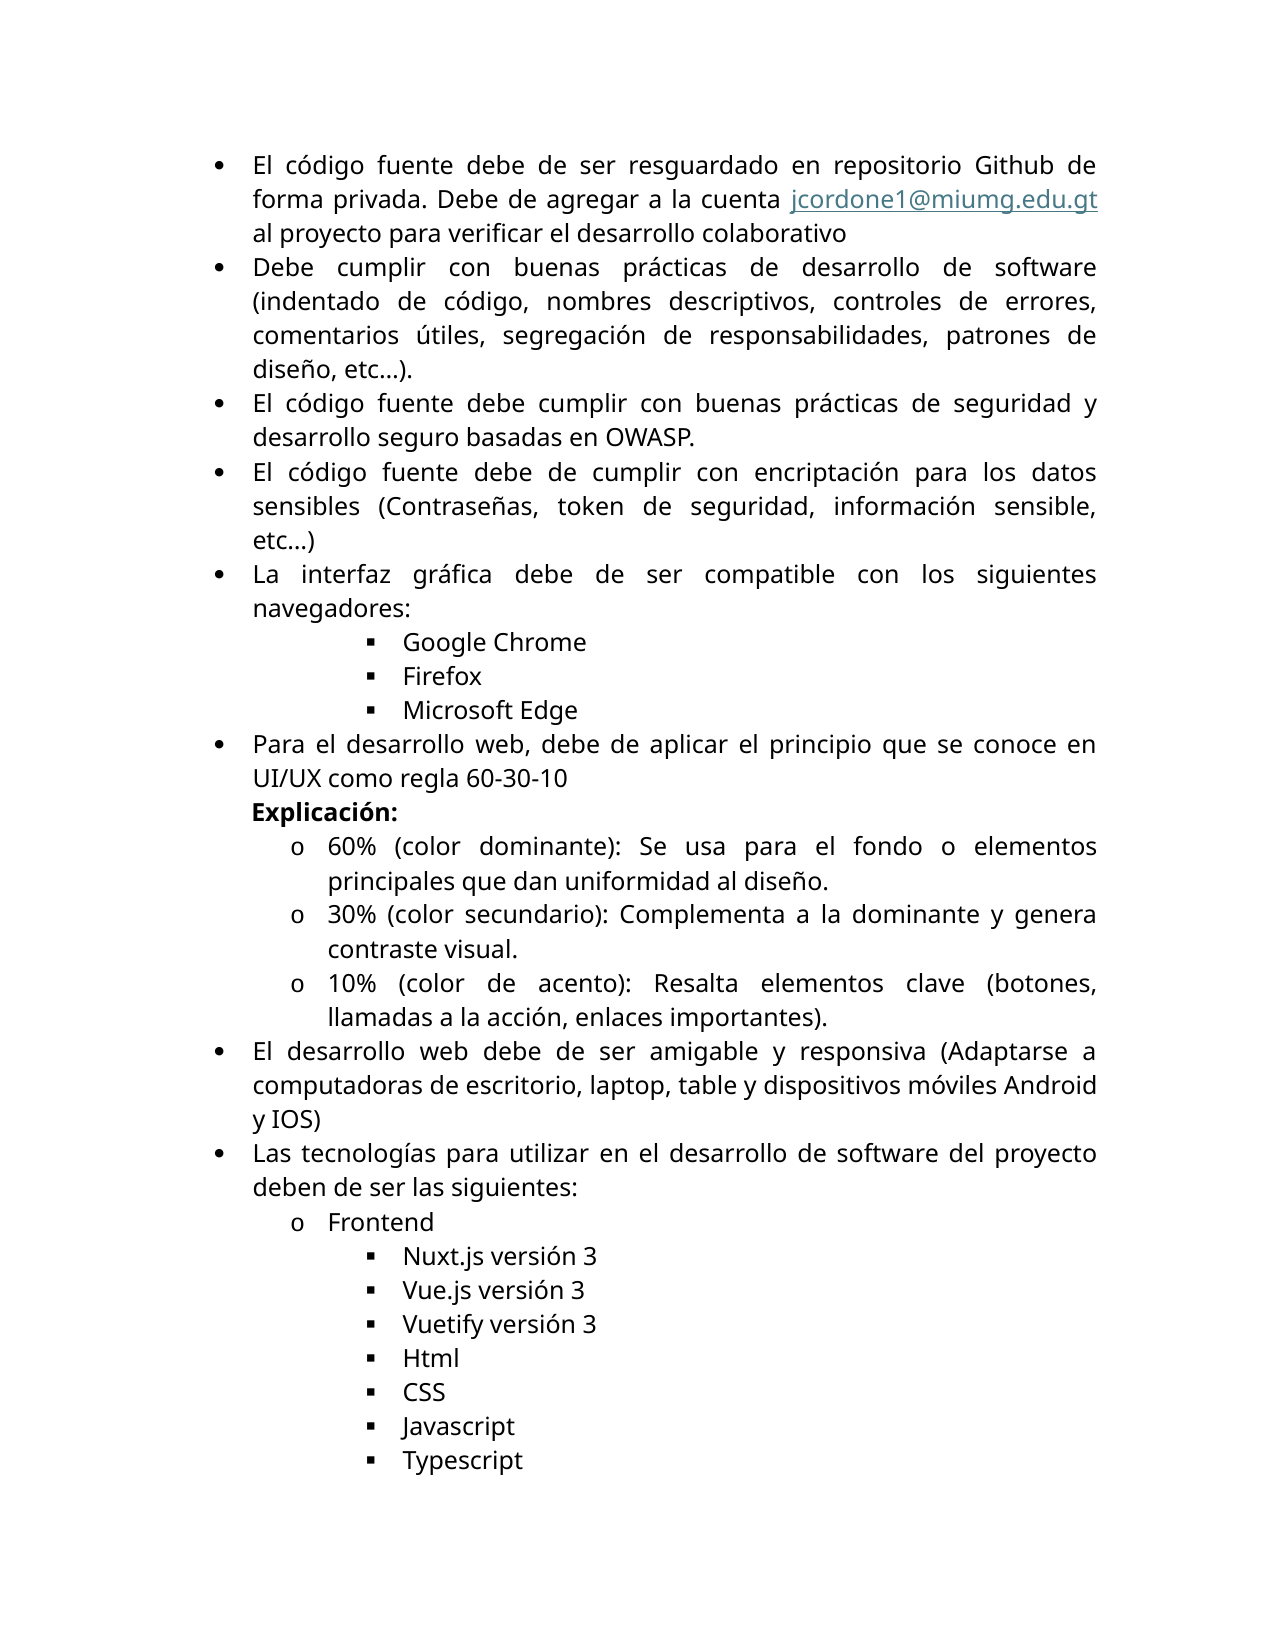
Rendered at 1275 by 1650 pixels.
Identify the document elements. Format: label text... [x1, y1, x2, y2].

list 30% (color secundario): Complementa a la dominante y genera contraste visual. [290, 897, 1098, 966]
list El desarrollo web debe de ser amigable y responsiva (Adaptarse a computadoras de escritorio, laptop, table y dispositivos móviles Android y IOS) [215, 1034, 1098, 1136]
list Vuetify versión 3 [365, 1307, 1098, 1341]
list Google Chrome [365, 624, 1098, 658]
list Vue.js versión 3 [365, 1272, 1098, 1307]
list Las tecnologías para utilizar en el desarrollo de software del proyecto deben de ser las siguientes: [215, 1136, 1098, 1204]
list Javascript [365, 1409, 1098, 1443]
list Firefox [365, 658, 1098, 693]
list Html [365, 1341, 1098, 1375]
list 60% (color dominante): Se usa para el fondo o elementos principales que dan uniformidad al diseño. [290, 829, 1098, 897]
list Nuxt.js versión 3 [365, 1238, 1098, 1272]
text Explicación: [251, 795, 1098, 829]
list CSS [365, 1375, 1098, 1409]
list El código fuente debe de cumplir con encriptación para los datos sensibles (Contraseñas, token de seguridad, información sensible, etc…) [215, 454, 1098, 556]
list La interfaz gráfica debe de ser compatible con los siguientes navegadores: [215, 556, 1098, 624]
list Frontend [290, 1204, 1098, 1238]
list El código fuente debe de ser resguardado en repositorio Github de forma privada. Debe de agregar a la cuenta jcordone1@miumg.edu.gt al proyecto para verificar el desarrollo colaborativo [215, 148, 1098, 250]
list Debe cumplir con buenas prácticas de desarrollo de software (indentado de código, nombres descriptivos, controles de errores, comentarios útiles, segregación de responsabilidades, patrones de diseño, etc…). [215, 250, 1098, 386]
list Typescript [365, 1443, 1098, 1477]
list 10% (color de acento): Resalta elementos clave (botones, llamadas a la acción, enlaces importantes). [290, 966, 1098, 1034]
list El código fuente debe cumplir con buenas prácticas de seguridad y desarrollo seguro basadas en OWASP. [215, 386, 1098, 454]
list Para el desarrollo web, debe de aplicar el principio que se conoce en UI/UX como regla 60-30-10 [215, 727, 1098, 795]
list Microsoft Edge [365, 693, 1098, 727]
